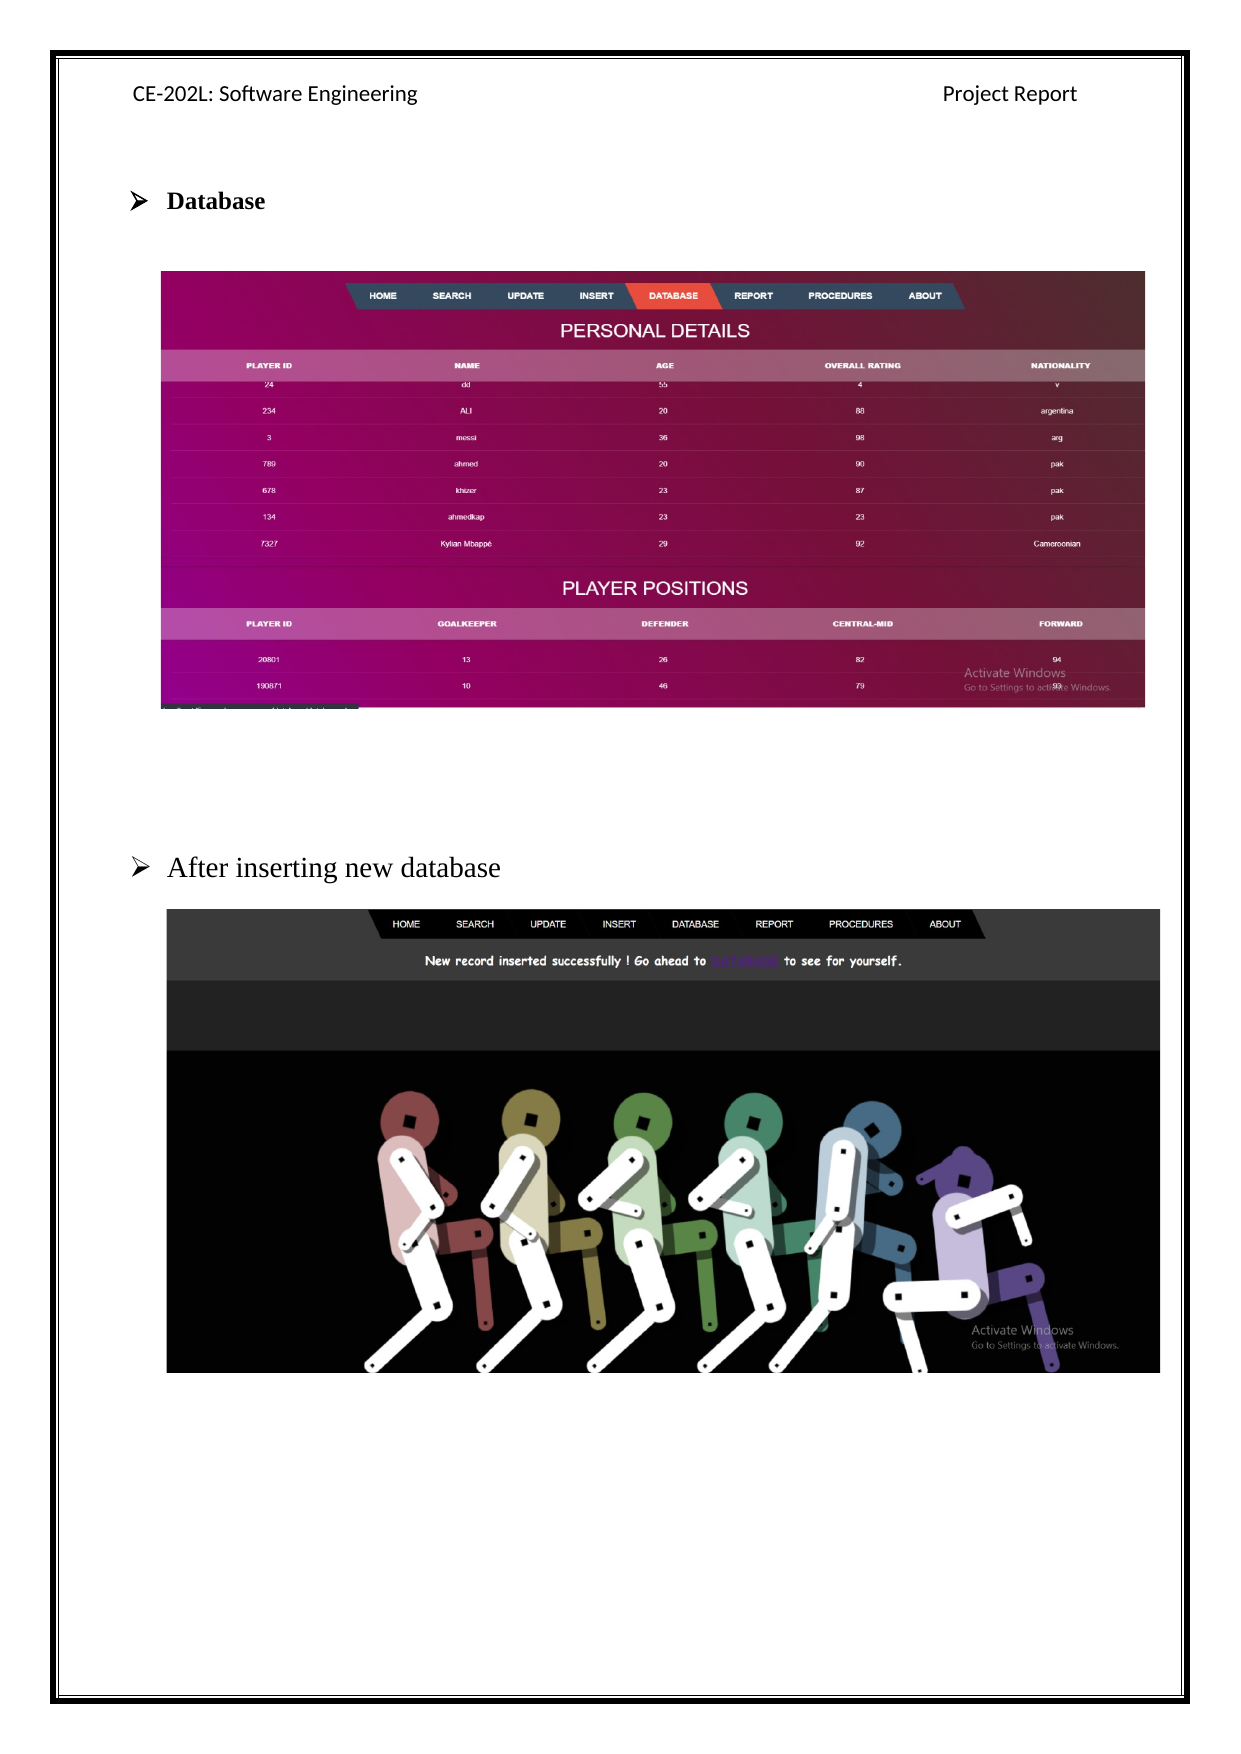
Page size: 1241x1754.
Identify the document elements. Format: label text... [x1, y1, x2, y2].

list After inserting new database [129, 850, 1138, 883]
picture [160, 271, 1146, 709]
picture [166, 909, 1161, 1373]
subtitle Database [129, 186, 1079, 215]
